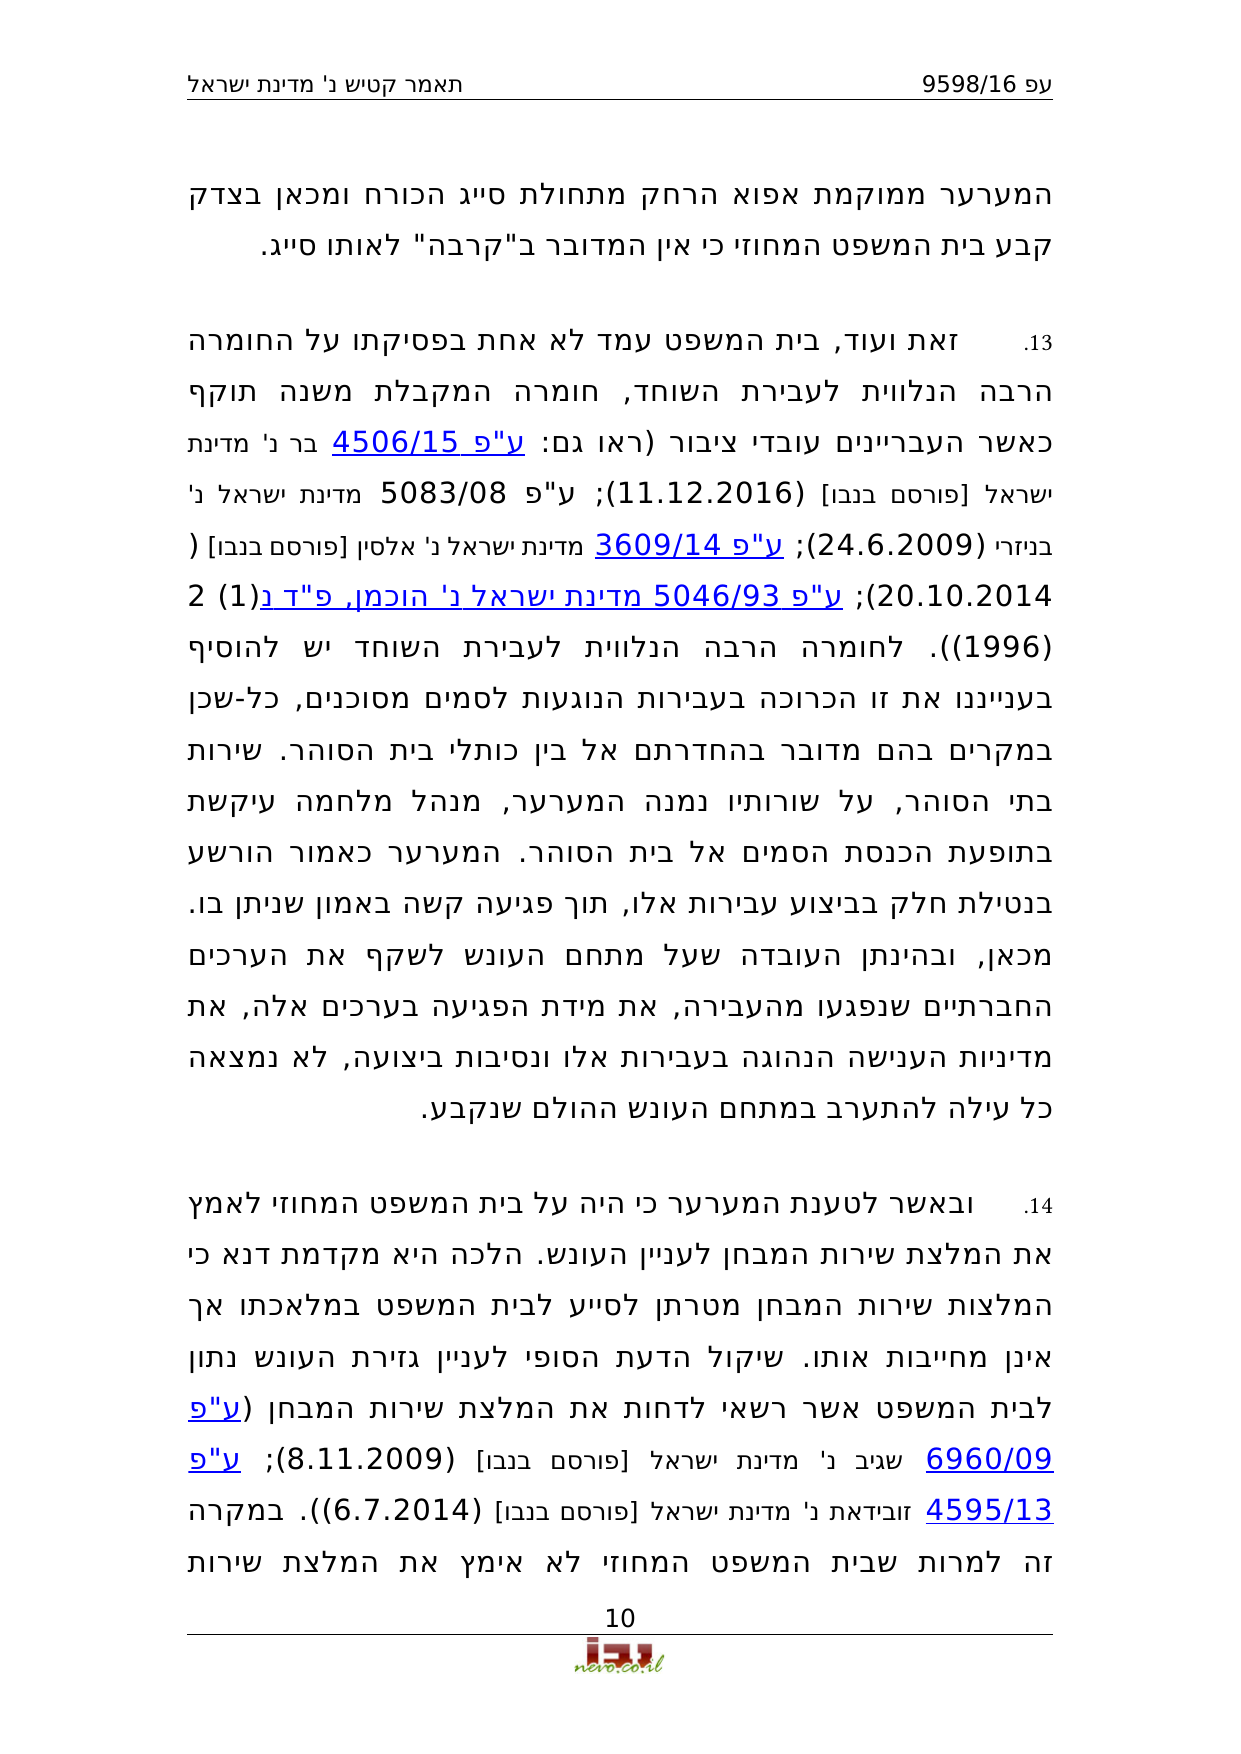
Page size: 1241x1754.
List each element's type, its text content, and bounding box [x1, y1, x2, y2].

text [187, 177, 1053, 263]
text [187, 1186, 1053, 1579]
picture [574, 1637, 666, 1674]
text 13. זאת ועוד, בית המשפט עמד לא אחת בפסיקתו על החומרה הרבה הנלווית לעבירת השוחד, חומרה המקבלת משנה תוקף כאשר העבריינים עובדי ציבור (ראו גם: ע"פ 4506/15 בר נ' מדינת ישראל [פורסם בנבו] (11.12.2016); ע"פ 5083/08 מדינת ישראל נ' בניזרי (24.6.2009); ע"פ 3609/14 מדינת ישראל נ' אלסין [פורסם בנבו] (20.10.2014); ע"פ 5046/93 מדינת ישראל נ' הוכמן, פ"ד נ(1) 2 (1996)). לחומרה הרבה הנלווית לעבירת השוחד יש להוסיף בענייננו את זו הכרוכה בעבירות הנוגעות לסמים מסוכנים, כל-שכן במקרים בהם מדובר בהחדרתם אל בין כותלי בית הסוהר. שירות בתי הסוהר, על שורותיו נמנה המערער, מנהל מלחמה עיקשת בתופעת הכנסת הסמים אל בית הסוהר. המערער כאמור הורשע בנטילת חלק בביצוע עבירות אלו, תוך פגיעה קשה באמון שניתן בו. מכאן, ובהינתן העובדה שעל מתחם העונש לשקף את הערכים החברתיים שנפגעו מהעבירה, את מידת הפגיעה בערכים אלה, את מדיניות הענישה הנהוגה בעבירות אלו ונסיבות ביצועה, לא נמצאה כל עילה להתערב במתחם העונש ההולם שנקבע. [187, 323, 1053, 1126]
